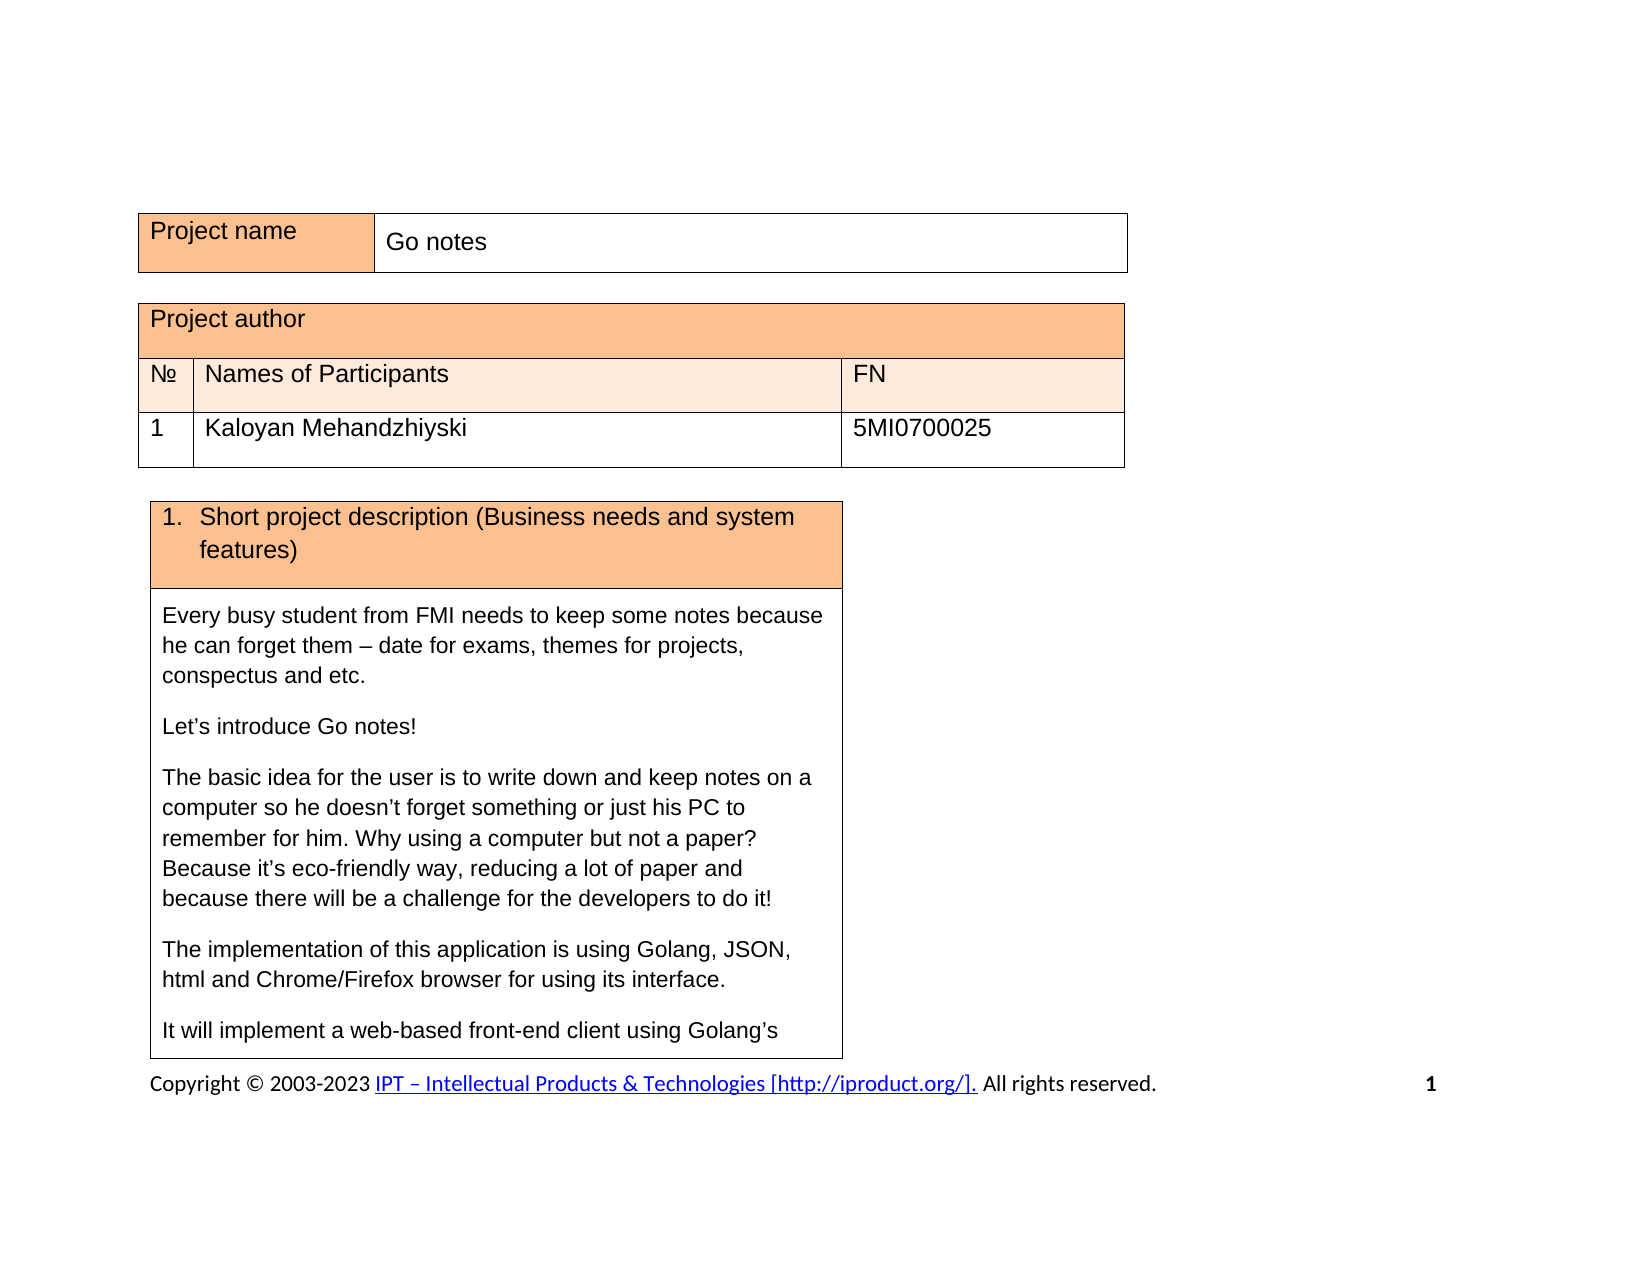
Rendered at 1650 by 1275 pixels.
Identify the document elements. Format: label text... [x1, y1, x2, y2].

table_cell 5MI0700025 [842, 413, 1124, 467]
table_header Go notes [375, 214, 1127, 272]
table_header Short project description (Business needs and system features) [151, 502, 842, 588]
table_cell 1 [139, 413, 193, 467]
table_cell Kaloyan Mehandzhiyski [194, 413, 841, 467]
table_cell FN [842, 359, 1124, 412]
table_header Project name [139, 214, 374, 272]
table_cell Names of Participants [194, 359, 841, 412]
table_header Project author [139, 304, 1124, 358]
table_cell № [139, 359, 193, 412]
